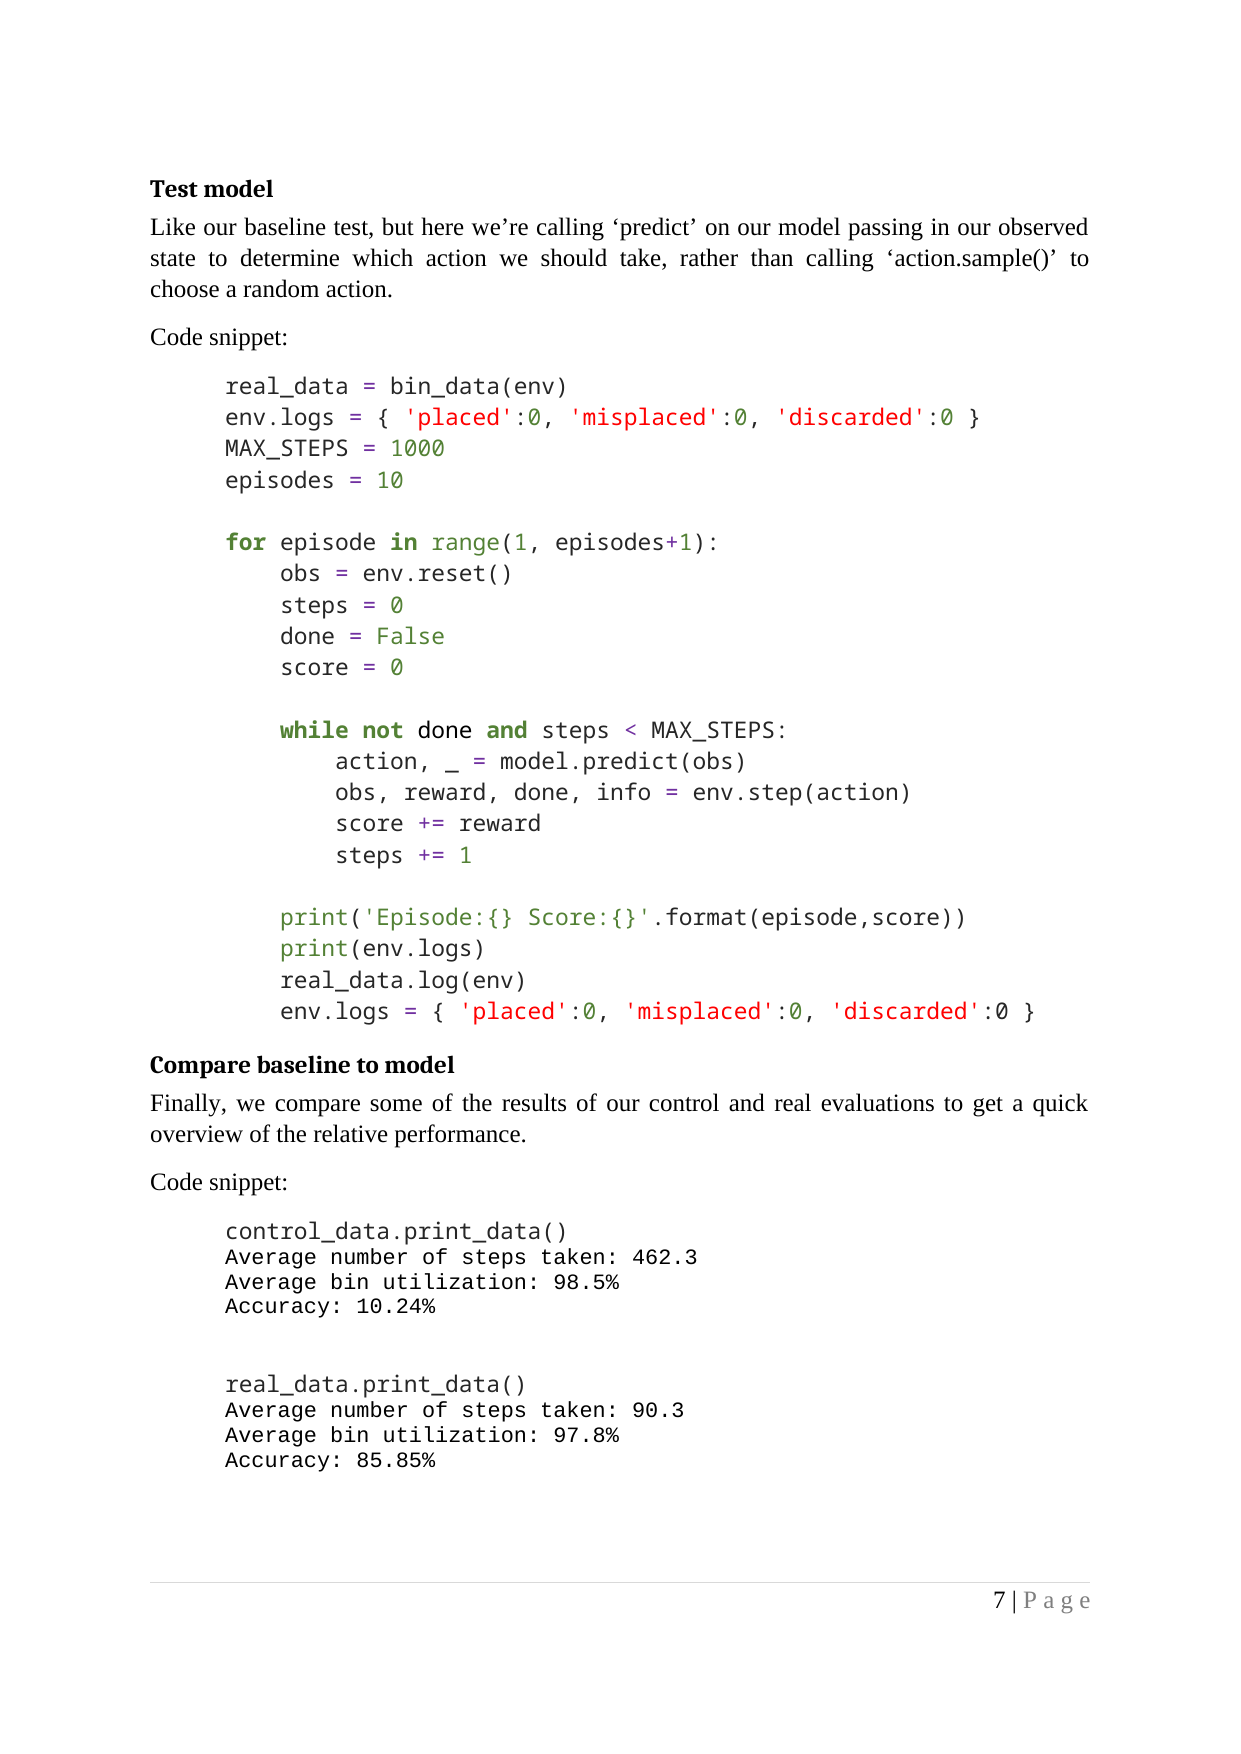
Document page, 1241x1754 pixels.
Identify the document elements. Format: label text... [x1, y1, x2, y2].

text print(env.logs) [225, 932, 1090, 963]
text while not done and steps < MAX_STEPS: [225, 713, 1090, 745]
text real_data.print_data() [225, 1368, 1090, 1399]
text Average number of steps taken: 90.3 [225, 1399, 1090, 1424]
text control_data.print_data() [225, 1215, 1090, 1246]
text real_data.log(env) [225, 963, 1090, 995]
subtitle Test model [150, 175, 1090, 204]
text Average number of steps taken: 462.3 [225, 1246, 1090, 1271]
text Code snippet: [150, 1167, 1090, 1196]
text Like our baseline test, but here we’re calling ‘predict’ on our model passing in our observed state to determine which action we should take, rather than calling ‘action.sample()’ to choose a random action. [150, 212, 1090, 303]
text Finally, we compare some of the results of our control and real evaluations to get a quick overview of the relative performance. [150, 1088, 1090, 1148]
text steps = 0 [225, 588, 1090, 620]
text score = 0 [225, 651, 1090, 682]
text obs, reward, done, info = env.step(action) [225, 776, 1090, 807]
text Accuracy: 85.85% [225, 1449, 1090, 1474]
subtitle Compare baseline to model [150, 1051, 1090, 1080]
text episodes = 10 [225, 463, 1090, 495]
text Average bin utilization: 98.5% [225, 1271, 1090, 1296]
text env.logs = { 'placed':0, 'misplaced':0, 'discarded':0 } [225, 401, 1090, 432]
text done = False [225, 620, 1090, 651]
text Code snippet: [150, 322, 1090, 351]
text MAX_STEPS = 1000 [225, 432, 1090, 463]
text for episode in range(1, episodes+1): [225, 526, 1090, 557]
text real_data = bin_data(env) [225, 370, 1090, 401]
text print('Episode:{} Score:{}'.format(episode,score)) [225, 901, 1090, 932]
text steps += 1 [225, 838, 1090, 870]
text env.logs = { 'placed':0, 'misplaced':0, 'discarded':0 } [225, 995, 1090, 1026]
text action, _ = model.predict(obs) [225, 745, 1090, 776]
text obs = env.reset() [225, 557, 1090, 588]
text Accuracy: 10.24% [225, 1296, 1090, 1320]
text Average bin utilization: 97.8% [225, 1424, 1090, 1449]
text score += reward [225, 807, 1090, 838]
